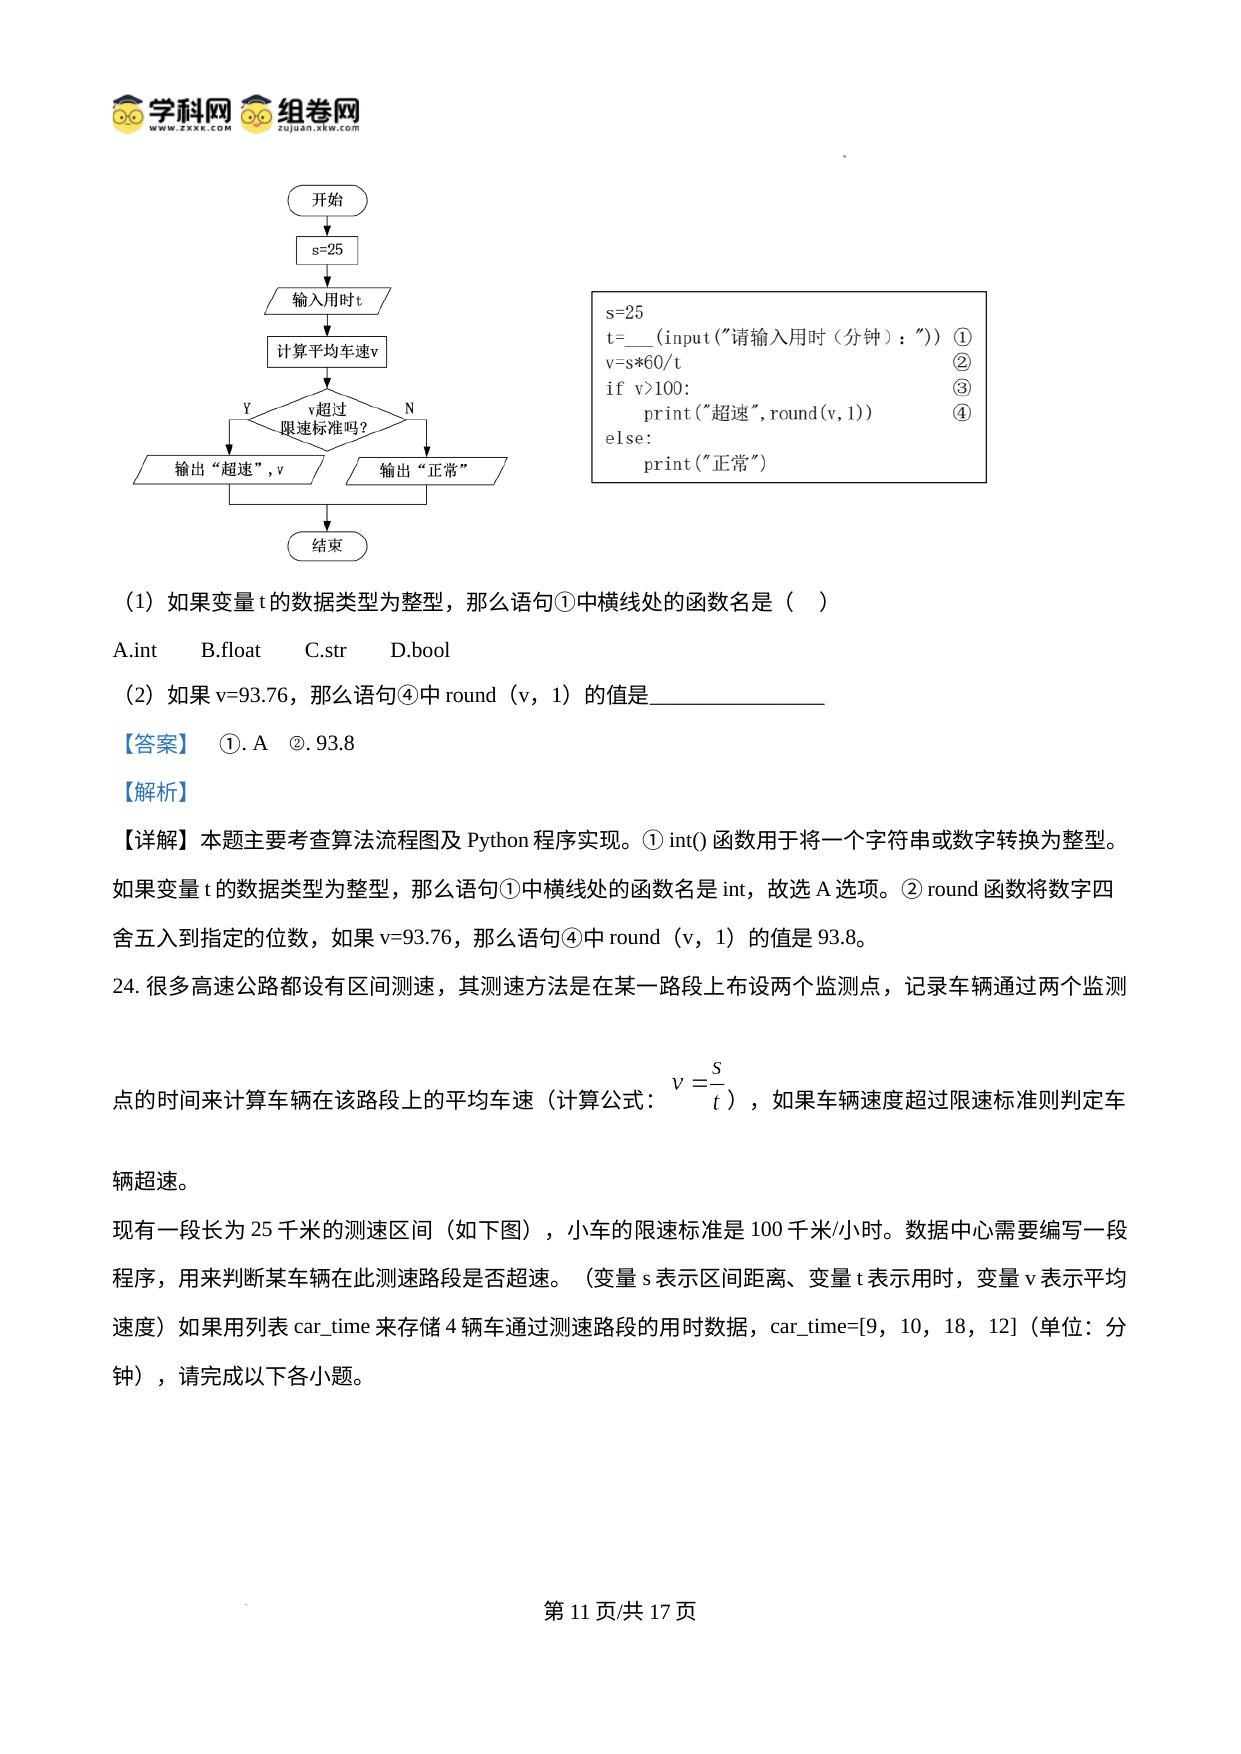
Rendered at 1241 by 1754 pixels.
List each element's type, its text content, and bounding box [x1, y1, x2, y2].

text （2）如果v=93.76，那么语句④中round（v，1）的值是________________ [112, 678, 1128, 711]
text 【详解】本题主要考查算法流程图及Python程序实现。①int() 函数用于将一个字符串或数字转换为整型。如果变量t的数据类型为整型，那么语句①中横线处的函数名是int，故选A选项。②round函数将数字四舍五入到指定的位数，如果v=93.76，那么语句④中round（v，1）的值是93.8。 [112, 823, 1128, 953]
picture [131, 182, 991, 562]
text 现有一段长为25千米的测速区间（如下图），小车的限速标准是100千米/小时。数据中心需要编写一段程序，用来判断某车辆在此测速路段是否超速。（变量s表示区间距离、变量t表示用时，变量v表示平均速度）如果用列表car_time来存储4辆车通过测速路段的用时数据，car_time=[9，10，18，12]（单位：分钟），请完成以下各小题。 [112, 1212, 1128, 1391]
text 【解析】 [112, 775, 1128, 807]
text A.int B.float C.str D.bool [112, 633, 1128, 666]
text 【答案】 ①. A ②. 93.8 [112, 726, 1128, 759]
picture [112, 90, 231, 138]
picture [240, 90, 360, 138]
text （1）如果变量t的数据类型为整型，那么语句①中横线处的函数名是（ ） [112, 585, 1128, 617]
text 24. 很多高速公路都设有区间测速，其测速方法是在某一路段上布设两个监测点，记录车辆通过两个监测点的时间来计算车辆在该路段上的平均车速（计算公式：），如果车辆速度超过限速标准则判定车辆超速。 [112, 969, 1128, 1196]
